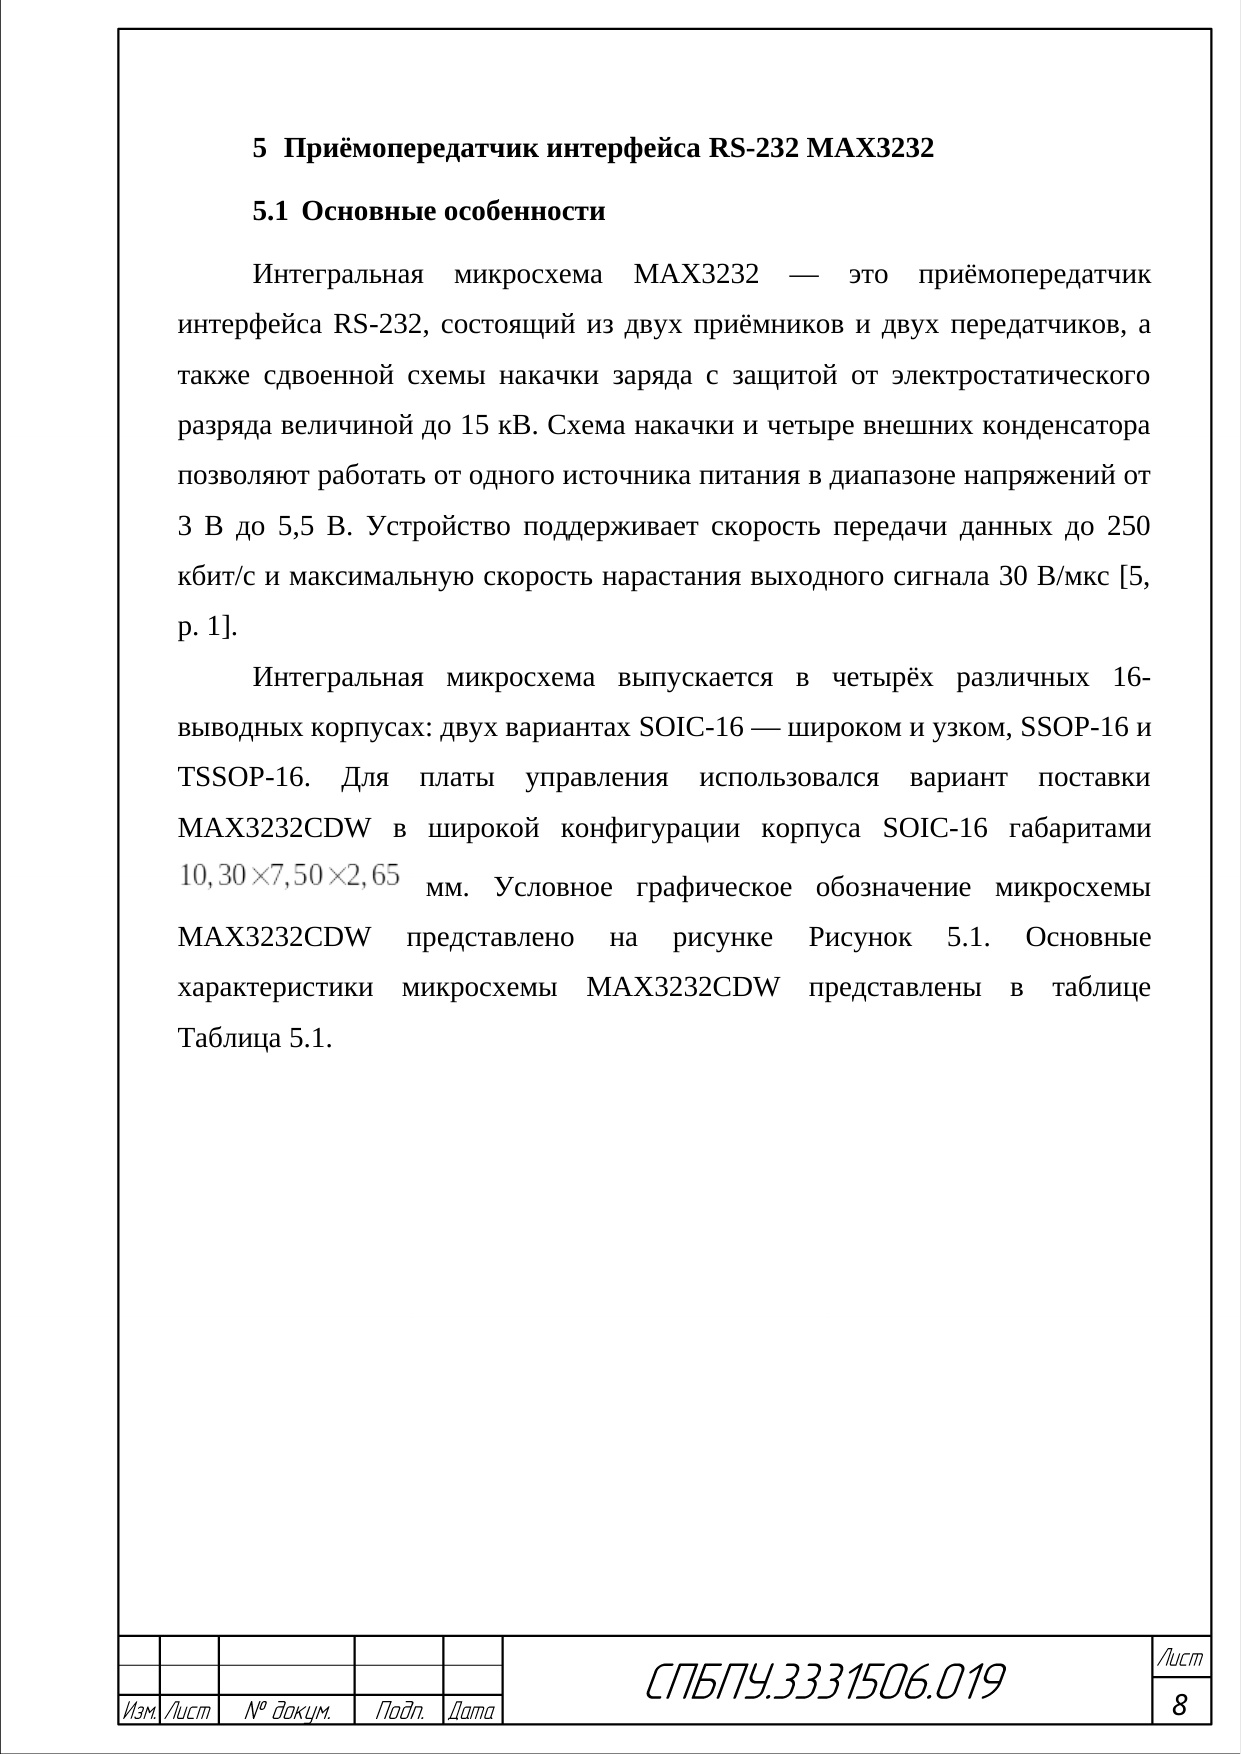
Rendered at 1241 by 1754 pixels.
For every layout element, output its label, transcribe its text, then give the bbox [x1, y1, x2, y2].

picture [0, 0, 1241, 1754]
text Интегральная микросхема выпускается в четырёх различных 16-выводных корпусах: двух вариантах SOIC-16 — широком и узком, SSOP-16 и TSSOP-16. Для платы управления использовался вариант поставки MAX3232CDW в широкой конфигурации корпуса SOIC-16 габаритами мм. Условное графическое обозначение микросхемы MAX3232CDW представлено на рисунке Рисунок 5.1. Основные характеристики микросхемы MAX3232CDW представлены в таблице Таблица 5.1. [177, 659, 1152, 1053]
text Интегральная микросхема MAX3232 — это приёмопередатчик интерфейса RS-232, состоящий из двух приёмников и двух передатчиков, а также сдвоенной схемы накачки заряда с защитой от электростатического разряда величиной до 15 кВ. Схема накачки и четыре внешних конденсатора позволяют работать от одного источника питания в диапазоне напряжений от 3 В до 5,5 В. Устройство поддерживает скорость передачи данных до 250 кбит/с и максимальную скорость нарастания выходного сигнала 30 В/мкс [5, p. 1]. [177, 256, 1152, 642]
subtitle Основные особенности [177, 193, 1152, 227]
subtitle Приёмопередатчик интерфейса RS-232 MAX3232 [177, 131, 1152, 164]
